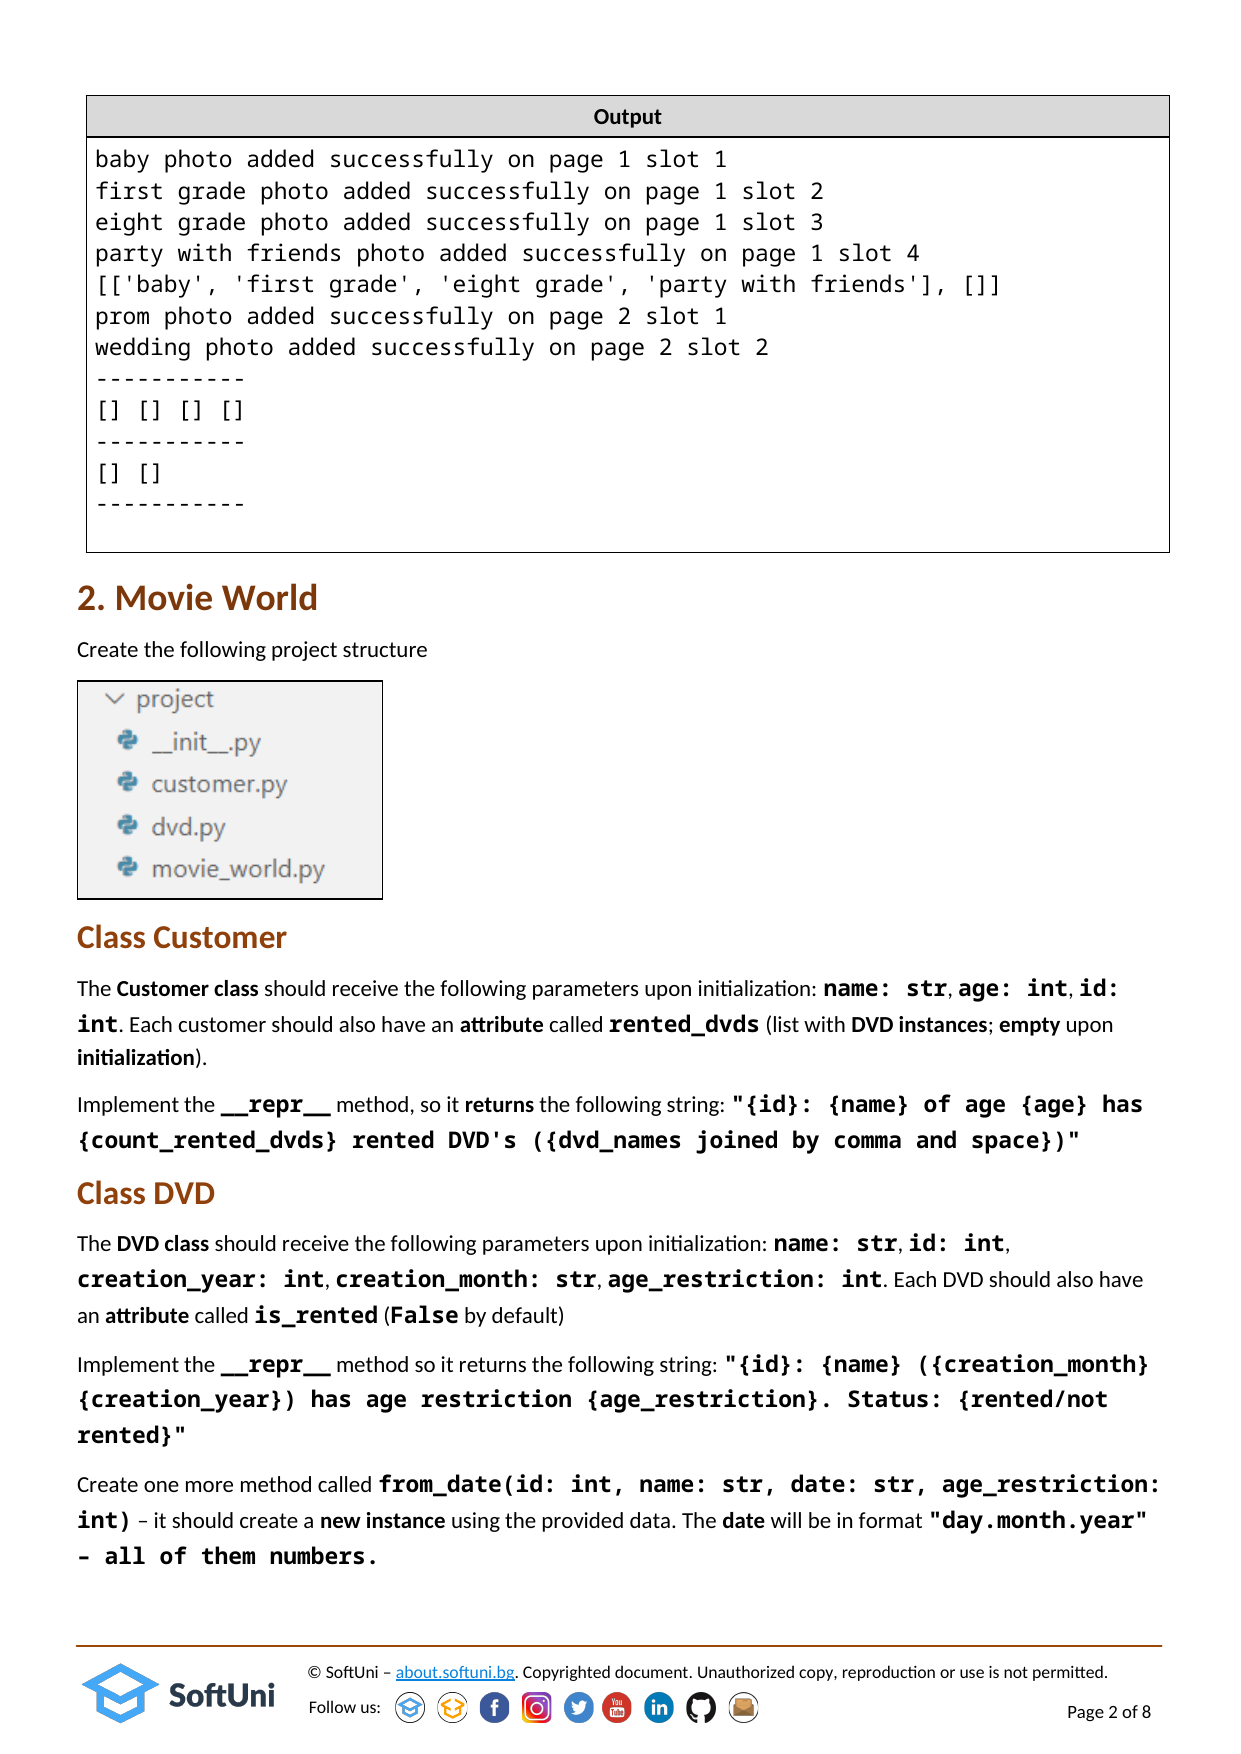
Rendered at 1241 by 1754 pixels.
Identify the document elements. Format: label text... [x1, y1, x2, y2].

picture [686, 1692, 716, 1723]
text Implement the __repr__ method so it returns the following string: "{id}: {name} ({creation_month} {creation_year}) has age restriction {age_restriction}. Status: {rented/not rented}" [77, 1347, 1163, 1451]
picture [479, 1692, 510, 1723]
picture [522, 1692, 552, 1723]
picture [728, 1692, 759, 1723]
text The DVD class should receive the following parameters upon initialization: name: str, id: int, creation_year: int, creation_month: str, age_restriction: int. Each DVD should also have an attribute called is_rented (False by default) [77, 1227, 1163, 1330]
text Create the following project structure [77, 635, 1163, 663]
picture [658, 1705, 667, 1714]
picture [644, 1692, 653, 1701]
table_cell Output [87, 96, 1169, 136]
picture [665, 1714, 674, 1723]
table_cell baby photo added successfully on page 1 slot 1 first grade photo added successfully on page 1 slot 2 eight grade photo added successfully on page 1 slot 3 party with friends photo added successfully on page 1 slot 4 [['baby', 'first grade', 'eight grade', 'party with friends'], []] prom photo added successfully on page 2 slot 1 wedding photo added successfully on page 2 slot 2 ----------- [] [] [] [] ----------- [] [] ----------- [87, 138, 1169, 552]
text Create one more method called from_date(id: int, name: str, date: str, age_restriction: int) – it should create a new instance using the provided data. The date will be in format "day.month.year" – all of them numbers. [77, 1468, 1163, 1571]
picture [75, 1658, 281, 1729]
subtitle Class DVD [77, 1172, 1163, 1213]
picture [78, 682, 382, 898]
text The Customer class should receive the following parameters upon initialization: name: str, age: int, id: int. Each customer should also have an attribute called rented_dvds (list with DVD instances; empty upon initialization). [77, 972, 1163, 1071]
picture [437, 1692, 468, 1723]
subtitle Class Customer [77, 917, 1163, 957]
picture [395, 1692, 425, 1723]
picture [602, 1692, 632, 1723]
picture [564, 1692, 594, 1723]
picture [644, 1714, 653, 1723]
text Implement the __repr__ method, so it returns the following string: "{id}: {name} of age {age} has {count_rented_dvds} rented DVD's ({dvd_names joined by comma and space})" [77, 1088, 1163, 1155]
subtitle Movie World [77, 574, 1163, 620]
picture [665, 1692, 674, 1701]
